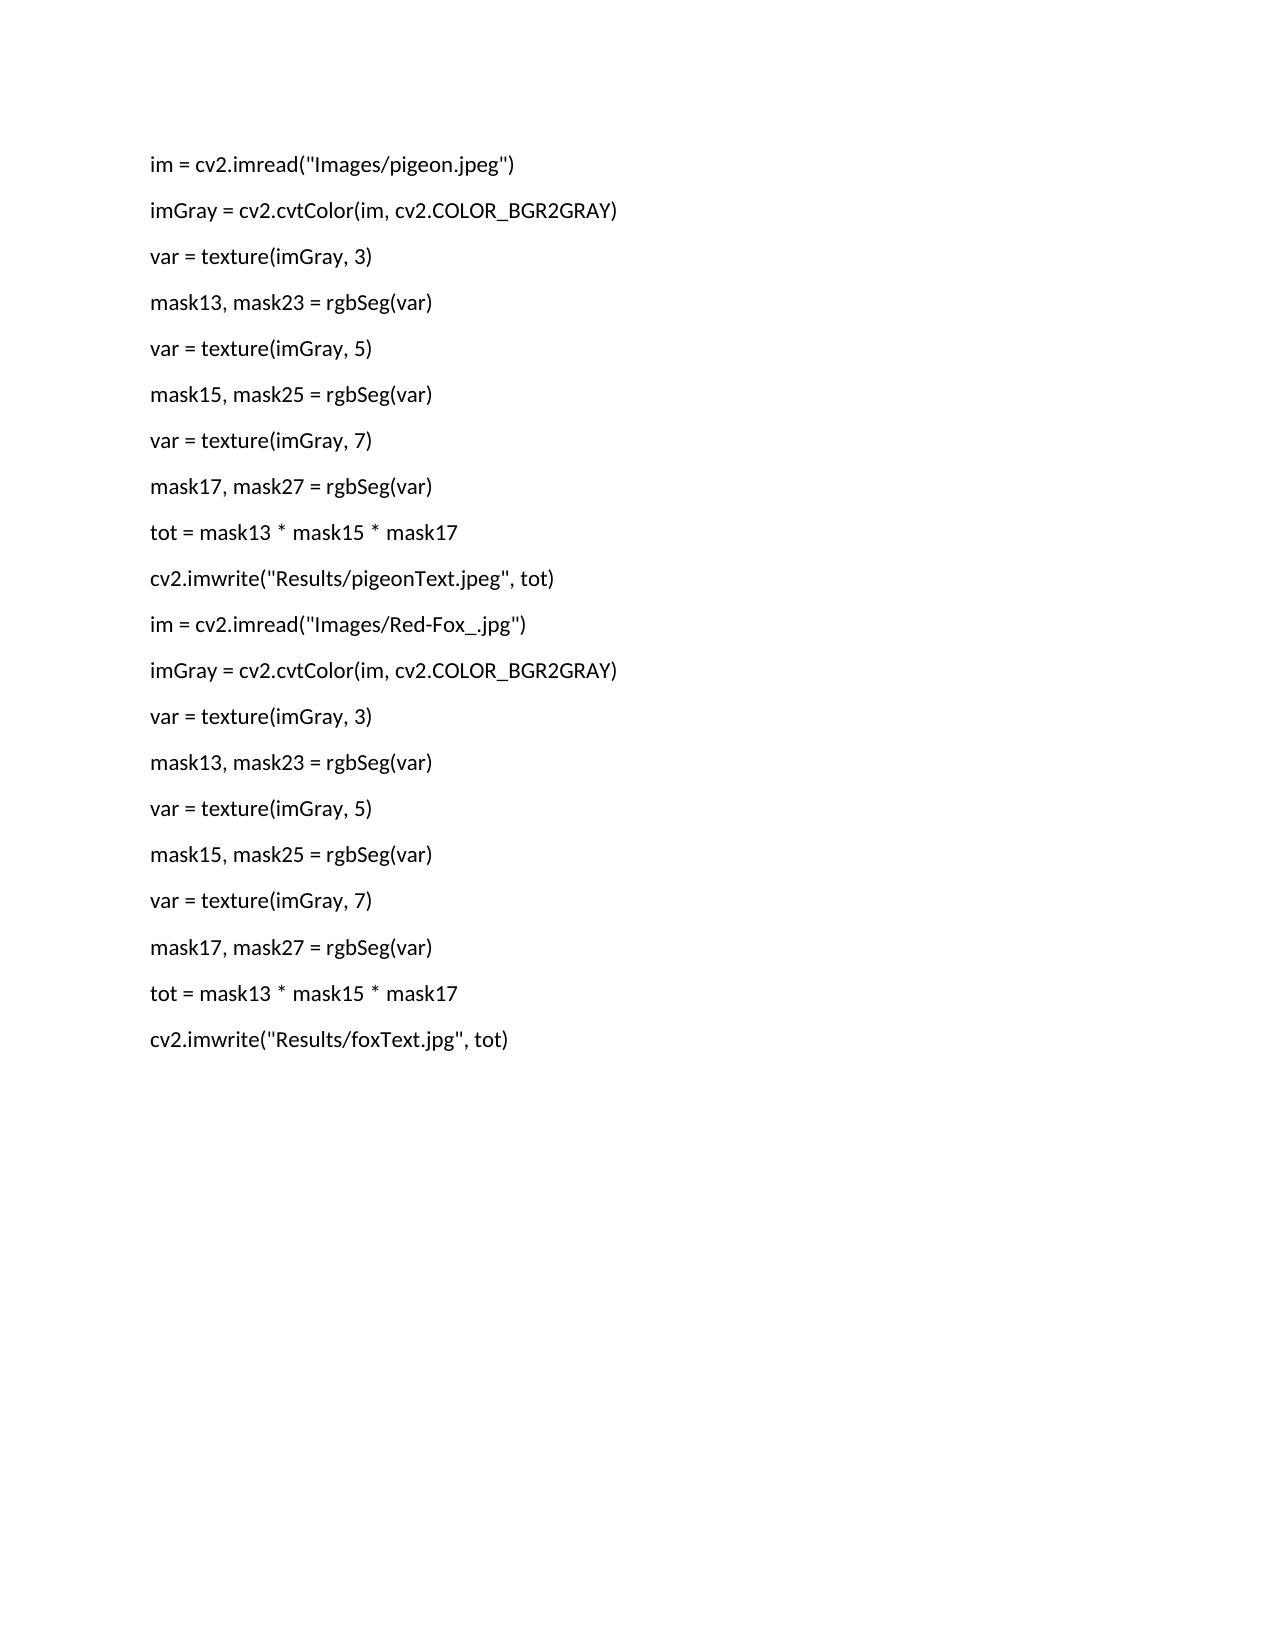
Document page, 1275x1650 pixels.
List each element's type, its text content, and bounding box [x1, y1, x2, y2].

text mask13, mask23 = rgbSeg(var) [150, 288, 1125, 316]
text im = cv2.imread("Images/pigeon.jpeg") [150, 150, 1125, 178]
text cv2.imwrite("Results/foxText.jpg", tot) [150, 1025, 1125, 1053]
text var = texture(imGray, 5) [150, 794, 1125, 823]
text var = texture(imGray, 7) [150, 887, 1125, 915]
text mask17, mask27 = rgbSeg(var) [150, 933, 1125, 961]
text tot = mask13 * mask15 * mask17 [150, 518, 1125, 546]
text var = texture(imGray, 3) [150, 702, 1125, 731]
text var = texture(imGray, 3) [150, 242, 1125, 270]
text mask15, mask25 = rgbSeg(var) [150, 841, 1125, 869]
text tot = mask13 * mask15 * mask17 [150, 979, 1125, 1007]
text imGray = cv2.cvtColor(im, cv2.COLOR_BGR2GRAY) [150, 196, 1125, 224]
text var = texture(imGray, 5) [150, 334, 1125, 362]
text mask13, mask23 = rgbSeg(var) [150, 748, 1125, 777]
text imGray = cv2.cvtColor(im, cv2.COLOR_BGR2GRAY) [150, 656, 1125, 684]
text var = texture(imGray, 7) [150, 426, 1125, 454]
text mask15, mask25 = rgbSeg(var) [150, 380, 1125, 408]
text cv2.imwrite("Results/pigeonText.jpeg", tot) [150, 564, 1125, 592]
text im = cv2.imread("Images/Red-Fox_.jpg") [150, 610, 1125, 638]
text mask17, mask27 = rgbSeg(var) [150, 472, 1125, 500]
